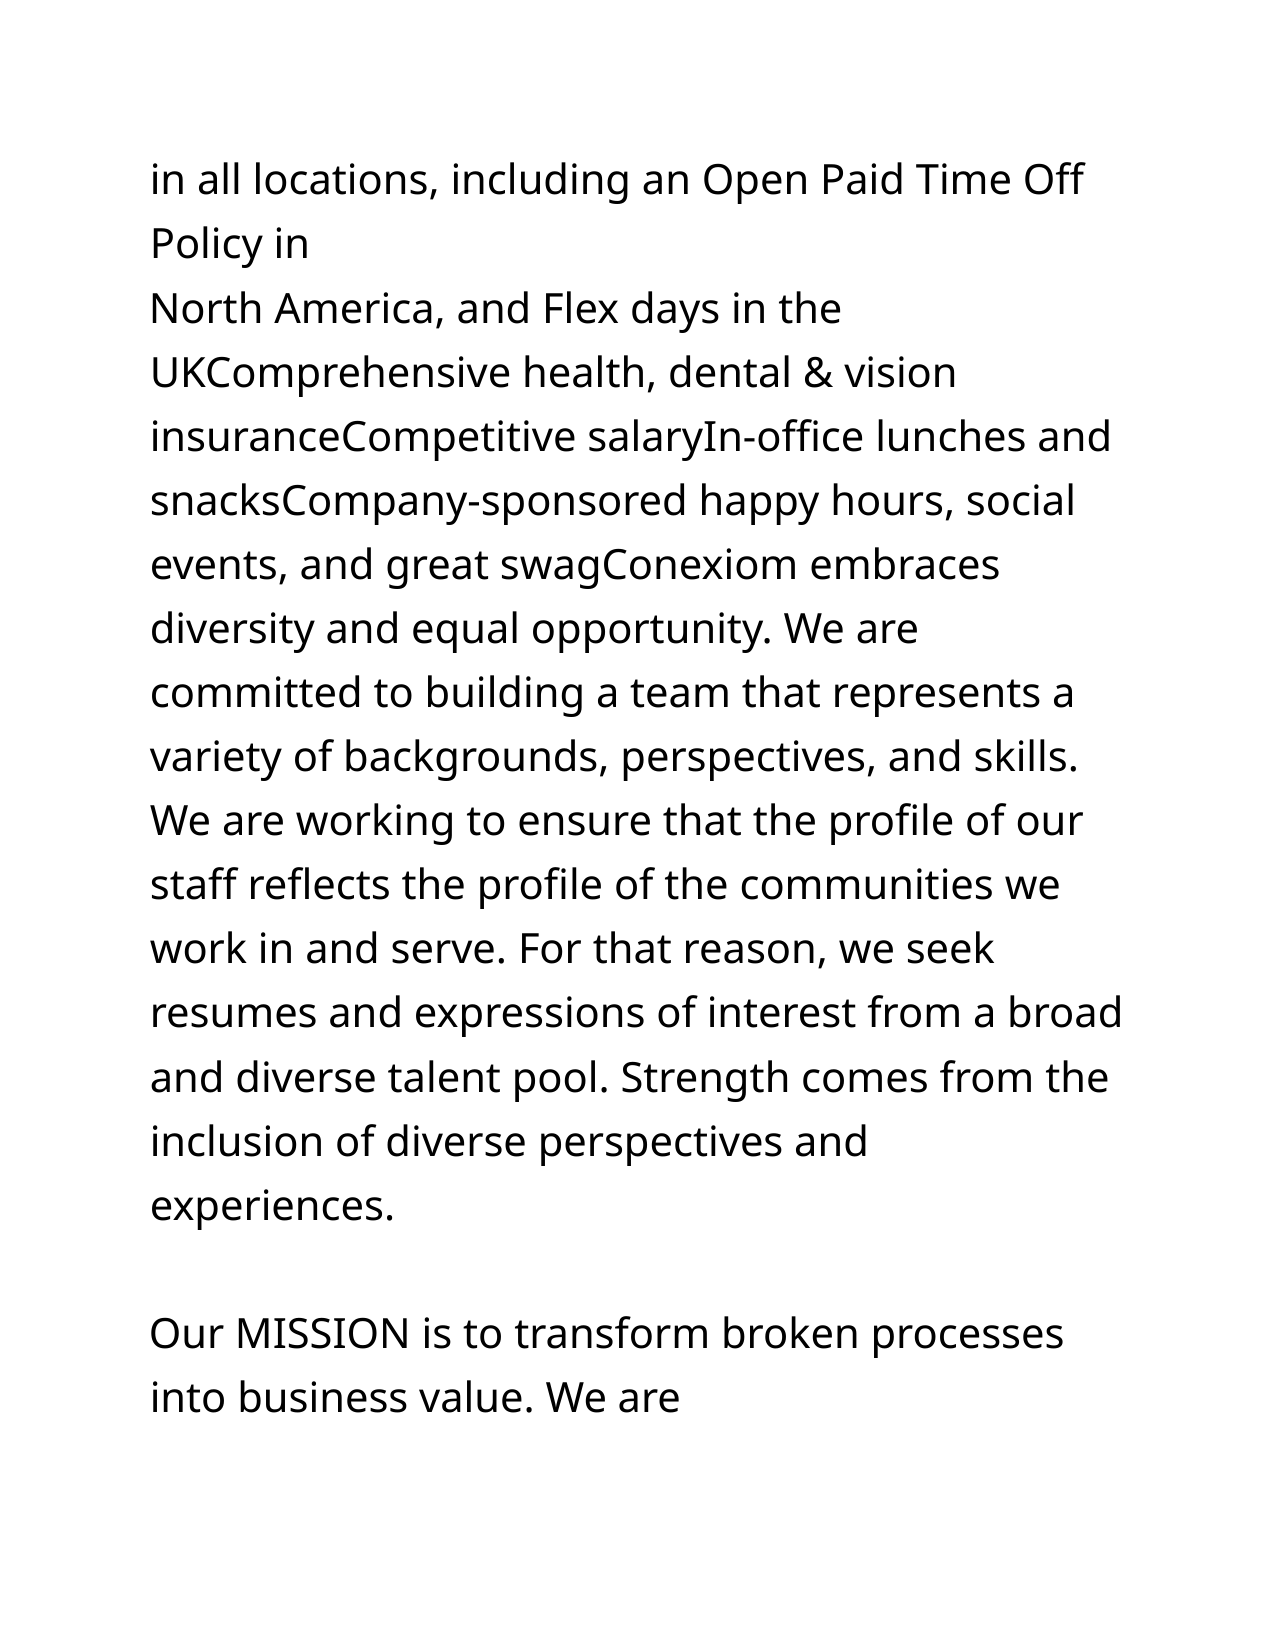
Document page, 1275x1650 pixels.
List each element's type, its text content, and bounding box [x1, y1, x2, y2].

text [148, 150, 1124, 271]
text North America, and Flex days in the UKComprehensive health, dental & vision insuranceCompetitive salaryIn-office lunches and snacksCompany-sponsored happy hours, social events, and great swagConexiom embraces diversity and equal opportunity. We are committed to building a team that represents a variety of backgrounds, perspectives, and skills. We are working to ensure that the profile of our staff reflects the profile of the communities we work in and serve. For that reason, we seek resumes and expressions of interest from a broad and diverse talent pool. Strength comes from the inclusion of diverse perspectives and experiences. [148, 279, 1124, 1232]
text Our MISSION is to transform broken processes into business value. We are [148, 1304, 1124, 1424]
